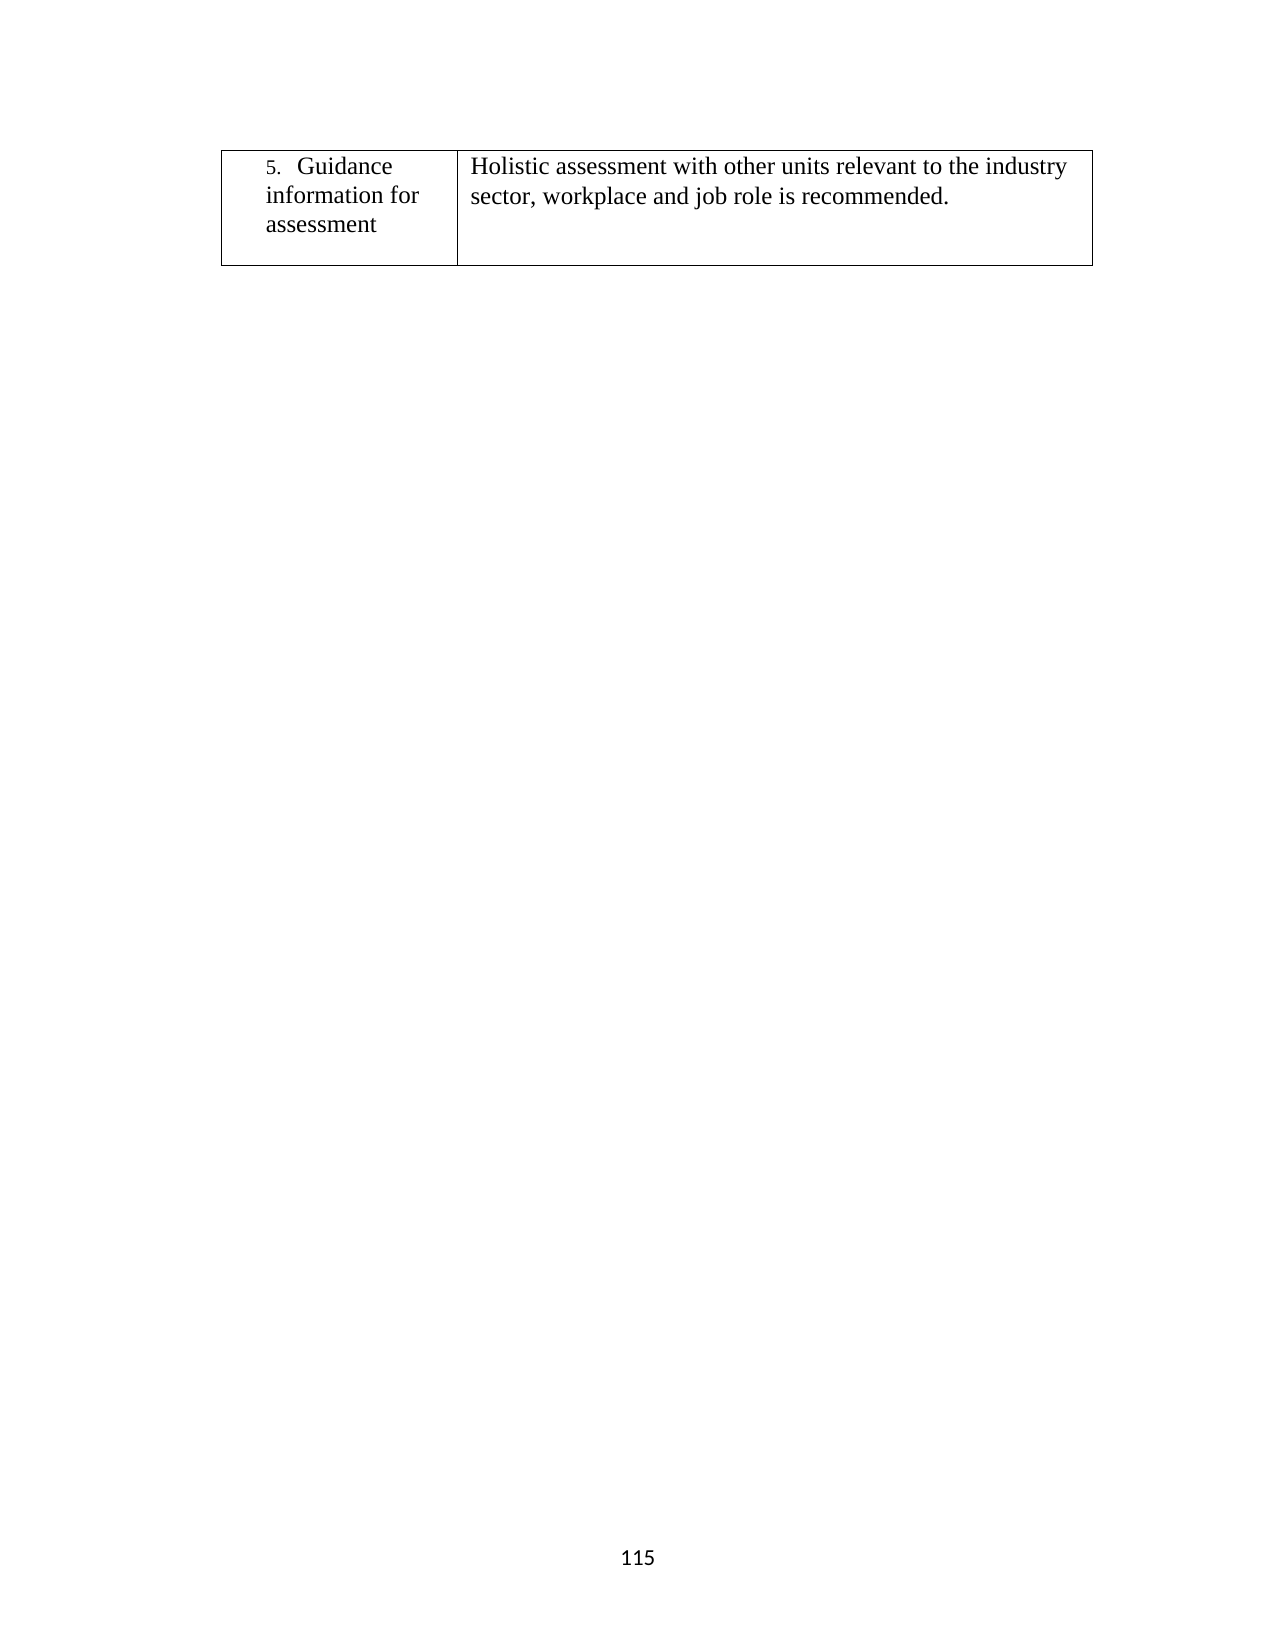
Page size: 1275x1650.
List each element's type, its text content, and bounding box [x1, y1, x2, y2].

table_cell Guidance information for assessment [222, 151, 457, 265]
table_cell Holistic assessment with other units relevant to the industry sector, workplace and job role is recommended. [458, 151, 1092, 265]
